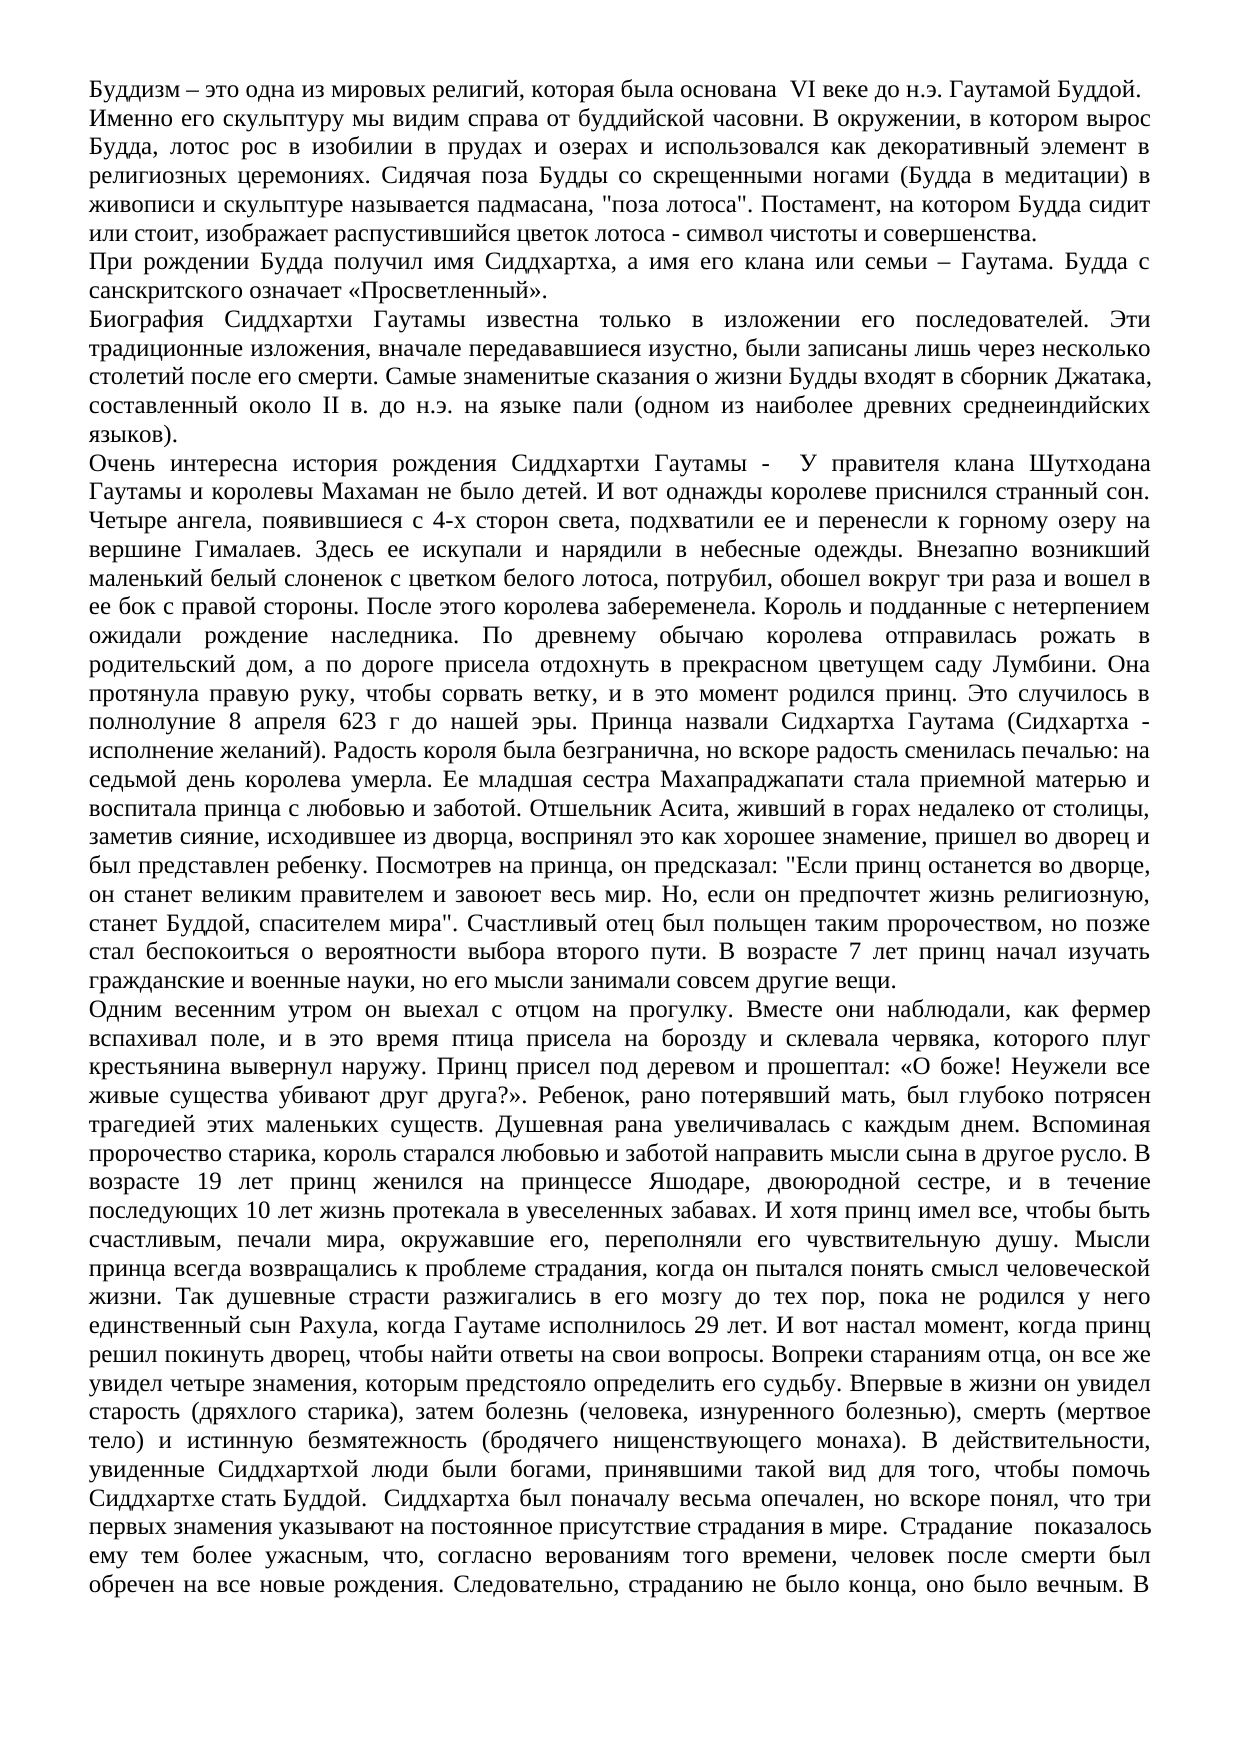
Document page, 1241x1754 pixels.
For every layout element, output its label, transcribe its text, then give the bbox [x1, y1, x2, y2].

text Именно его скульптуру мы видим справа от буддийской часовни. В окружении, в котором вырос Будда, лотос рос в изобилии в прудах и озерах и использовался как декоративный элемент в религиозных церемониях. Сидячая поза Будды со скрещенными ногами (Будда в медитации) в живописи и скульптуре называется падмасана, "поза лотоса". Постамент, на котором Будда сидит или стоит, изображает распустившийся цветок лотоса - символ чистоты и совершенства. [89, 103, 1152, 246]
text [89, 994, 1152, 1598]
text Буддизм – это одна из мировых религий, которая была основана VI веке до н.э. Гаутамой Буддой. [89, 74, 1152, 103]
text При рождении Будда получил имя Сиддхартха, а имя его клана или семьи – Гаутама. Будда с санскритского означает «Просветленный». [89, 246, 1152, 304]
text Биография Сиддхартхи Гаутамы известна только в изложении его последователей. Эти традиционные изложения, вначале передававшиеся изустно, были записаны лишь через несколько столетий после его смерти. Самые знаменитые сказания о жизни Будды входят в сборник Джатака, составленный около II в. до н.э. на языке пали (одном из наиболее древних среднеиндийских языков). [89, 304, 1152, 448]
text Очень интересна история рождения Сиддхартхи Гаутамы - У правителя клана Шутходана Гаутамы и королевы Махаман не было детей. И вот однажды королеве приснился странный сон. Четыре ангела, появившиеся с 4-х сторон света, подхватили ее и перенесли к горному озеру на вершине Гималаев. Здесь ее искупали и нарядили в небесные одежды. Внезапно возникший маленький белый слоненок с цветком белого лотоса, потрубил, обошел вокруг три раза и вошел в ее бок с правой стороны. После этого королева забеременела. Король и подданные с нетерпением ожидали рождение наследника. По древнему обычаю королева отправилась рожать в родительский дом, а по дороге присела отдохнуть в прекрасном цветущем саду Лумбини. Она протянула правую руку, чтобы сорвать ветку, и в это момент родился принц. Это случилось в полнолуние 8 апреля до нашей эры. Принца назвали Сидхартха Гаутама (Сидхартха - исполнение желаний). Радость короля была безгранична, но вскоре радость сменилась печалью: на седьмой день королева умерла. Ее младшая сестра Махапраджапати стала приемной матерью и воспитала принца с любовью и заботой. Отшельник Асита, живший в горах недалеко от столицы, заметив сияние, исходившее из дворца, воспринял это как хорошее знамение, пришел во дворец и был представлен ребенку. Посмотрев на принца, он предсказал: "Если принц останется во дворце, он станет великим правителем и завоюет весь мир. Но, если он предпочтет жизнь религиозную, станет Буддой, спасителем мира". Счастливый отец был польщен таким пророчеством, но позже стал беспокоиться о вероятности выбора второго пути. В возрасте 7 лет принц начал изучать гражданские и военные науки, но его мысли занимали совсем другие вещи. [89, 448, 1152, 994]
